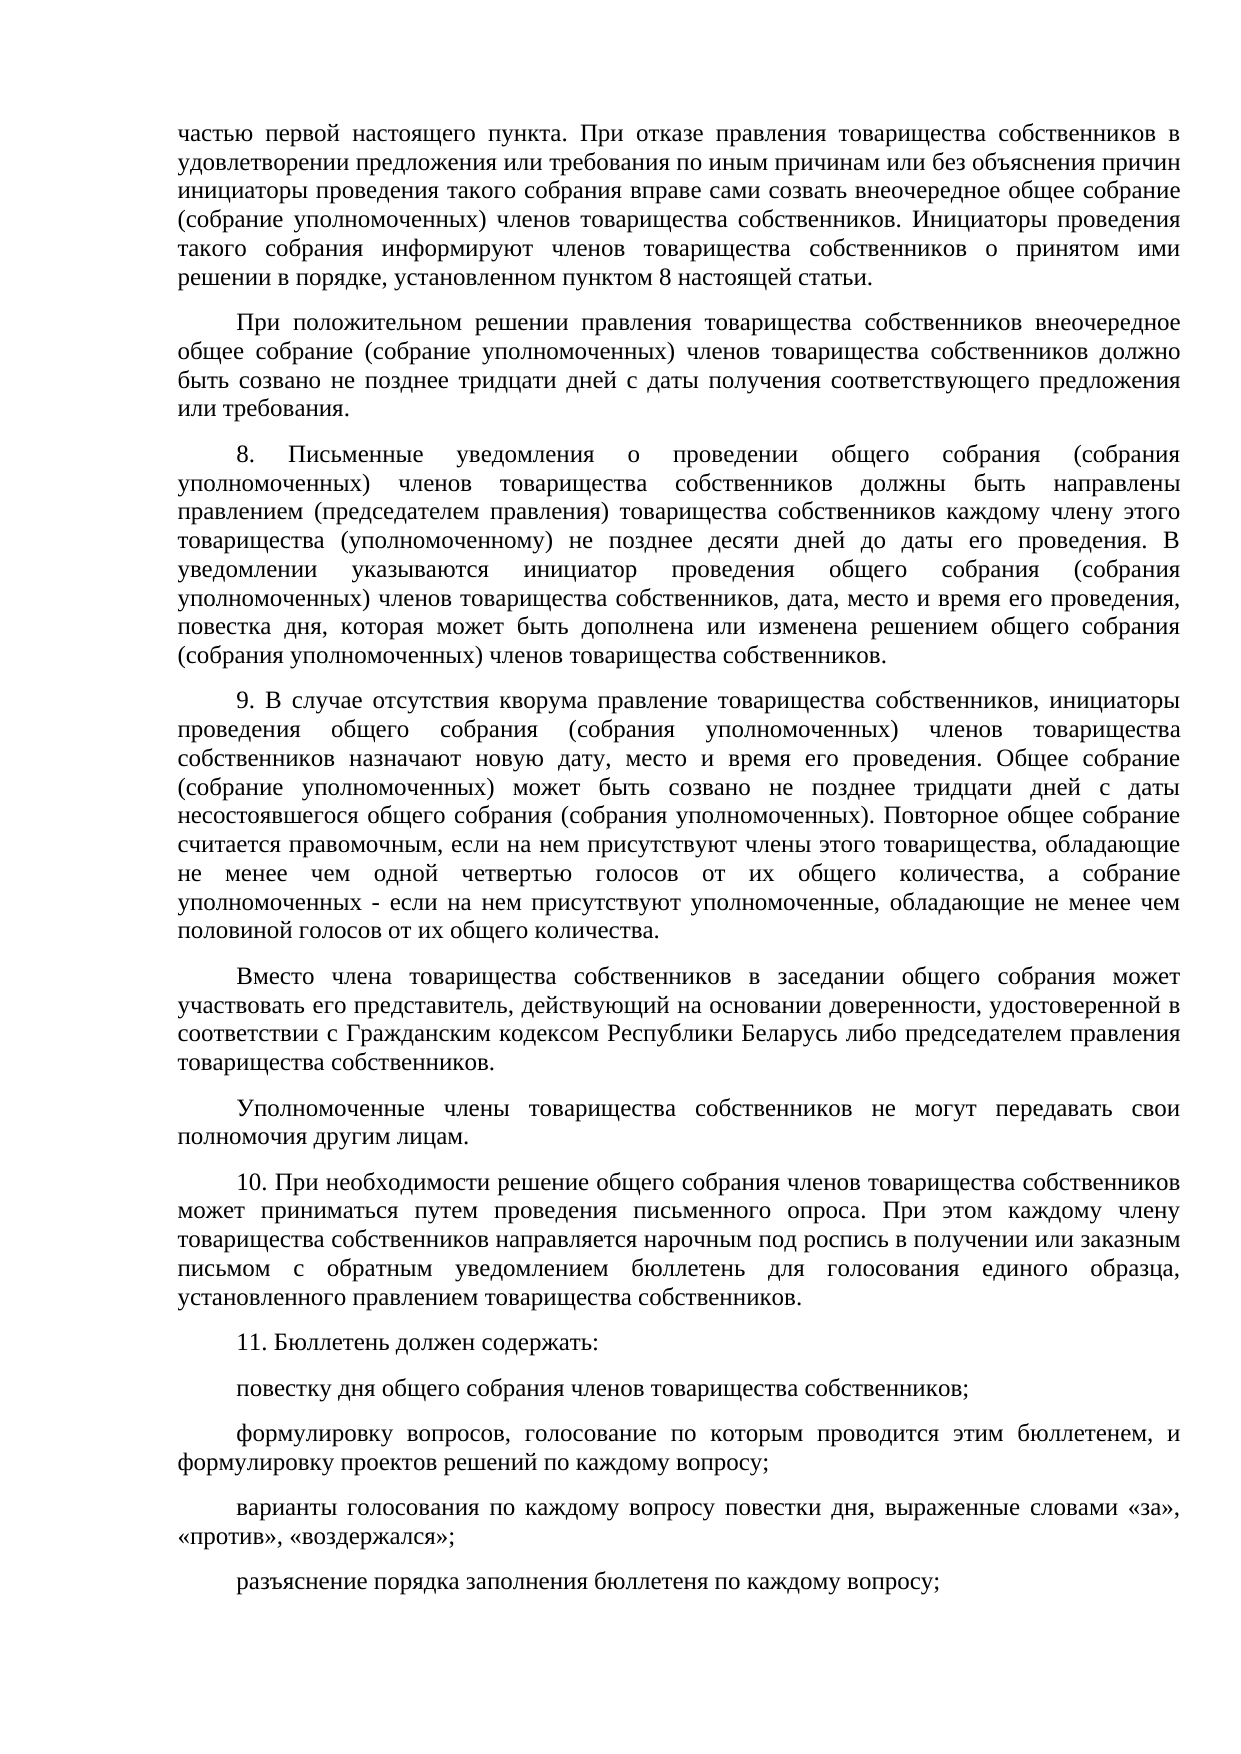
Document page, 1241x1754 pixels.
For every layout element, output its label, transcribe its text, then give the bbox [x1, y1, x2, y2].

text повестку дня общего собрания членов товарищества собственников; [177, 1373, 1181, 1401]
text варианты голосования по каждому вопросу повестки дня, выраженные словами «за», «против», «воздержался»; [177, 1492, 1181, 1550]
text Вместо члена товарищества собственников в заседании общего собрания может участвовать его представитель, действующий на основании доверенности, удостоверенной в соответствии с Гражданским кодексом Республики Беларусь либо председателем правления товарищества собственников. [177, 961, 1181, 1076]
text 11. Бюллетень должен содержать: [177, 1327, 1181, 1356]
text 8. Письменные уведомления о проведении общего собрания (собрания уполномоченных) членов товарищества собственников должны быть направлены правлением (председателем правления) товарищества собственников каждому члену этого товарищества (уполномоченному) не позднее десяти дней до даты его проведения. В уведомлении указываются инициатор проведения общего собрания (собрания уполномоченных) членов товарищества собственников, дата, место и время его проведения, повестка дня, которая может быть дополнена или изменена решением общего собрания (собрания уполномоченных) членов товарищества собственников. [177, 439, 1181, 669]
text 9. В случае отсутствия кворума правление товарищества собственников, инициаторы проведения общего собрания (собрания уполномоченных) членов товарищества собственников назначают новую дату, место и время его проведения. Общее собрание (собрание уполномоченных) может быть созвано не позднее тридцати дней с даты несостоявшегося общего собрания (собрания уполномоченных). Повторное общее собрание считается правомочным, если на нем присутствуют члены этого товарищества, обладающие не менее чем одной четвертью голосов от их общего количества, а собрание уполномоченных - если на нем присутствуют уполномоченные, обладающие не менее чем половиной голосов от их общего количества. [177, 686, 1181, 944]
text разъяснение порядка заполнения бюллетеня по каждому вопросу; [177, 1566, 1181, 1595]
text Уполномоченные члены товарищества собственников не могут передавать свои полномочия другим лицам. [177, 1093, 1181, 1150]
text При положительном решении правления товарищества собственников внеочередное общее собрание (собрание уполномоченных) членов товарищества собственников должно быть созвано не позднее тридцати дней с даты получения соответствующего предложения или требования. [177, 307, 1181, 422]
text 10. При необходимости решение общего собрания членов товарищества собственников может приниматься путем проведения письменного опроса. При этом каждому члену товарищества собственников направляется нарочным под роспись в получении или заказным письмом с обратным уведомлением бюллетень для голосования единого образца, установленного правлением товарищества собственников. [177, 1167, 1181, 1311]
text формулировку вопросов, голосование по которым проводится этим бюллетенем, и формулировку проектов решений по каждому вопросу; [177, 1418, 1181, 1476]
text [177, 118, 1181, 291]
